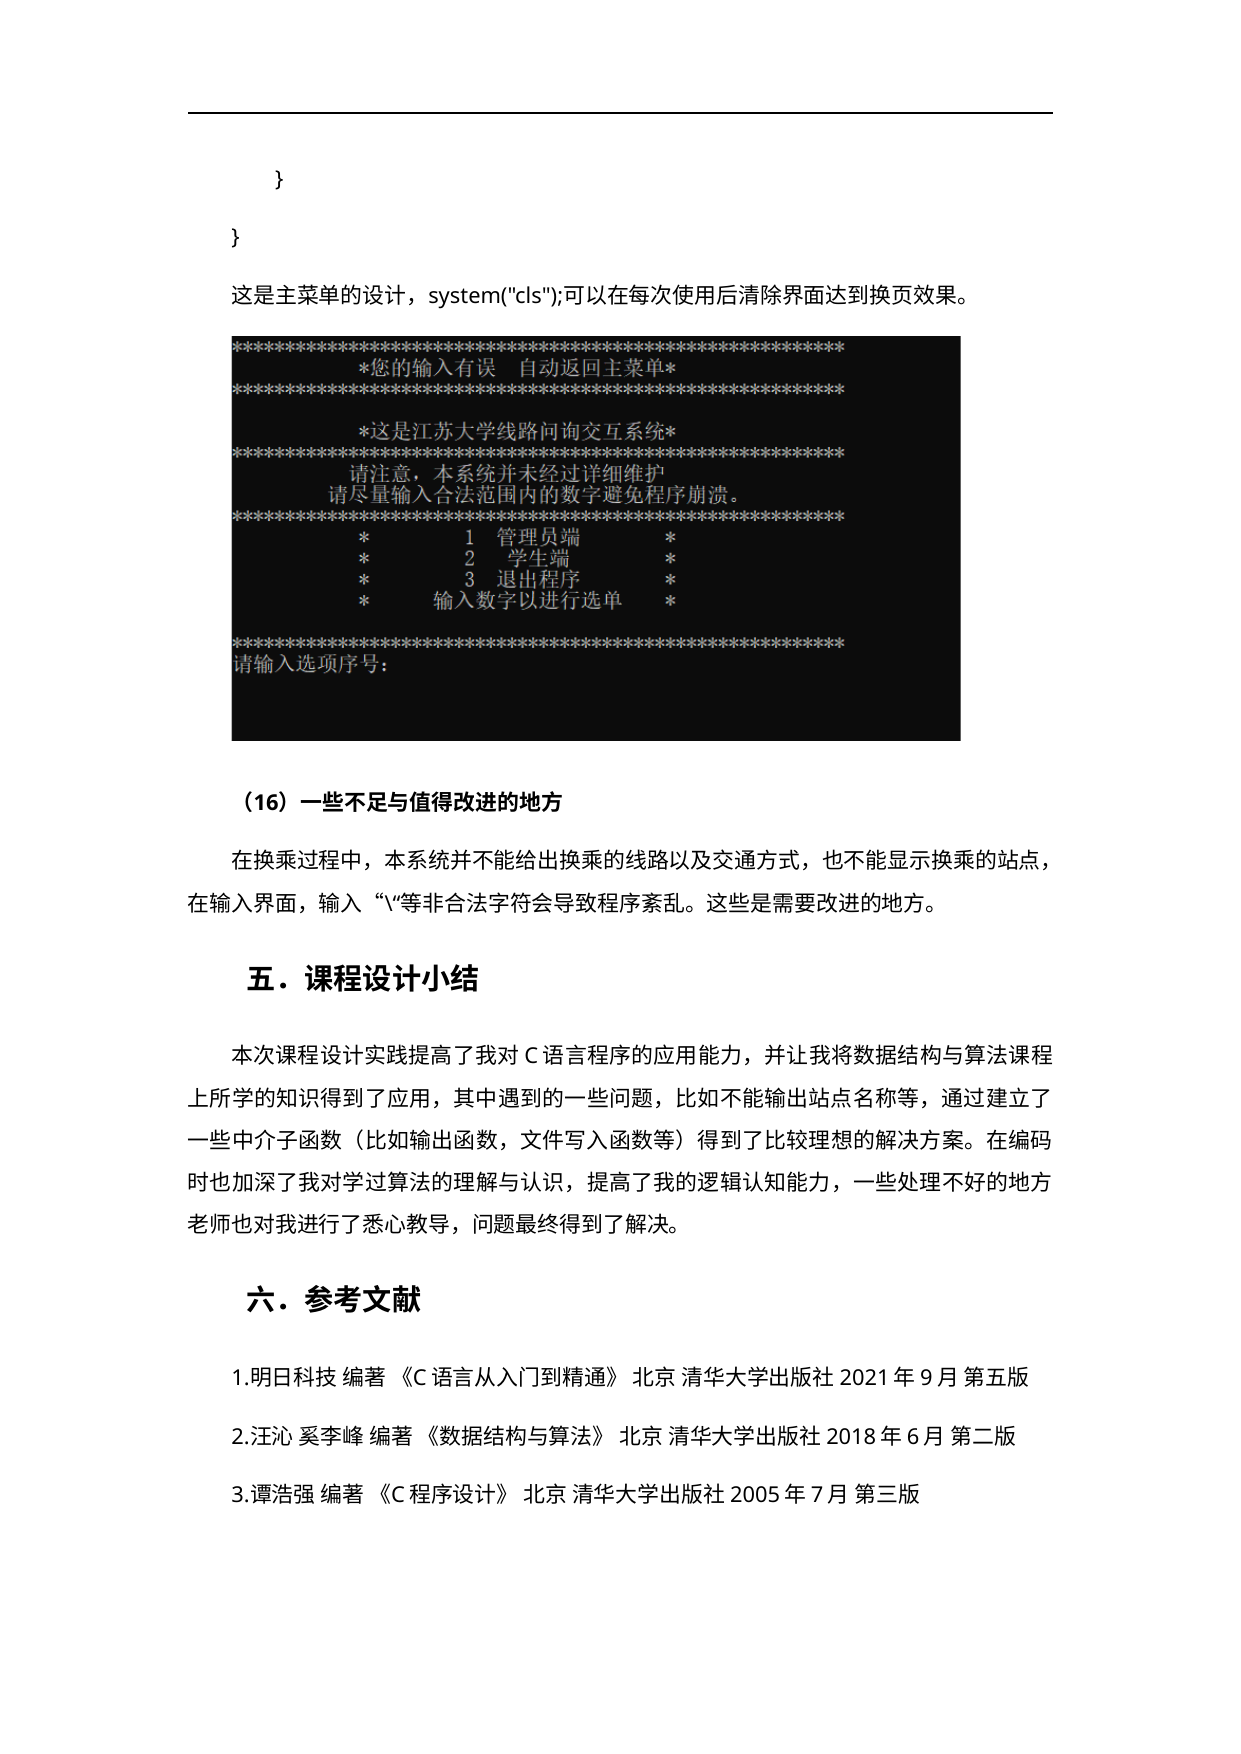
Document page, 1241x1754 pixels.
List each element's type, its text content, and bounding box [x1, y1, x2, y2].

text } [187, 220, 1053, 252]
text } [187, 162, 1053, 194]
text 2.汪沁 奚李峰 编著 《数据结构与算法》 北京 清华大学出版社 2018年6月 第二版 [187, 1418, 1053, 1451]
text 这是主菜单的设计，system("cls");可以在每次使用后清除界面达到换页效果。 [187, 278, 1053, 311]
text 五．课程设计小结 [187, 944, 1053, 1009]
text 本次课程设计实践提高了我对C语言程序的应用能力，并让我将数据结构与算法课程上所学的知识得到了应用，其中遇到的一些问题，比如不能输出站点名称等，通过建立了一些中介子函数（比如输出函数，文件写入函数等）得到了比较理想的解决方案。在编码时也加深了我对学过算法的理解与认识，提高了我的逻辑认知能力，一些处理不好的地方老师也对我进行了悉心教导，问题最终得到了解决。 [187, 1038, 1053, 1239]
text 六．参考文献 [187, 1266, 1053, 1331]
text 在换乘过程中，本系统并不能给出换乘的线路以及交通方式，也不能显示换乘的站点，在输入界面，输入“\“等非合法字符会导致程序紊乱。这些是需要改进的地方。 [187, 843, 1053, 918]
text （16）一些不足与值得改进的地方 [187, 784, 1053, 817]
text 3.谭浩强 编著 《C程序设计》 北京 清华大学出版社 2005年7月 第三版 [187, 1477, 1053, 1509]
picture [231, 336, 961, 741]
text 1.明日科技 编著 《C语言从入门到精通》 北京 清华大学出版社 2021年9月 第五版 [187, 1360, 1053, 1392]
